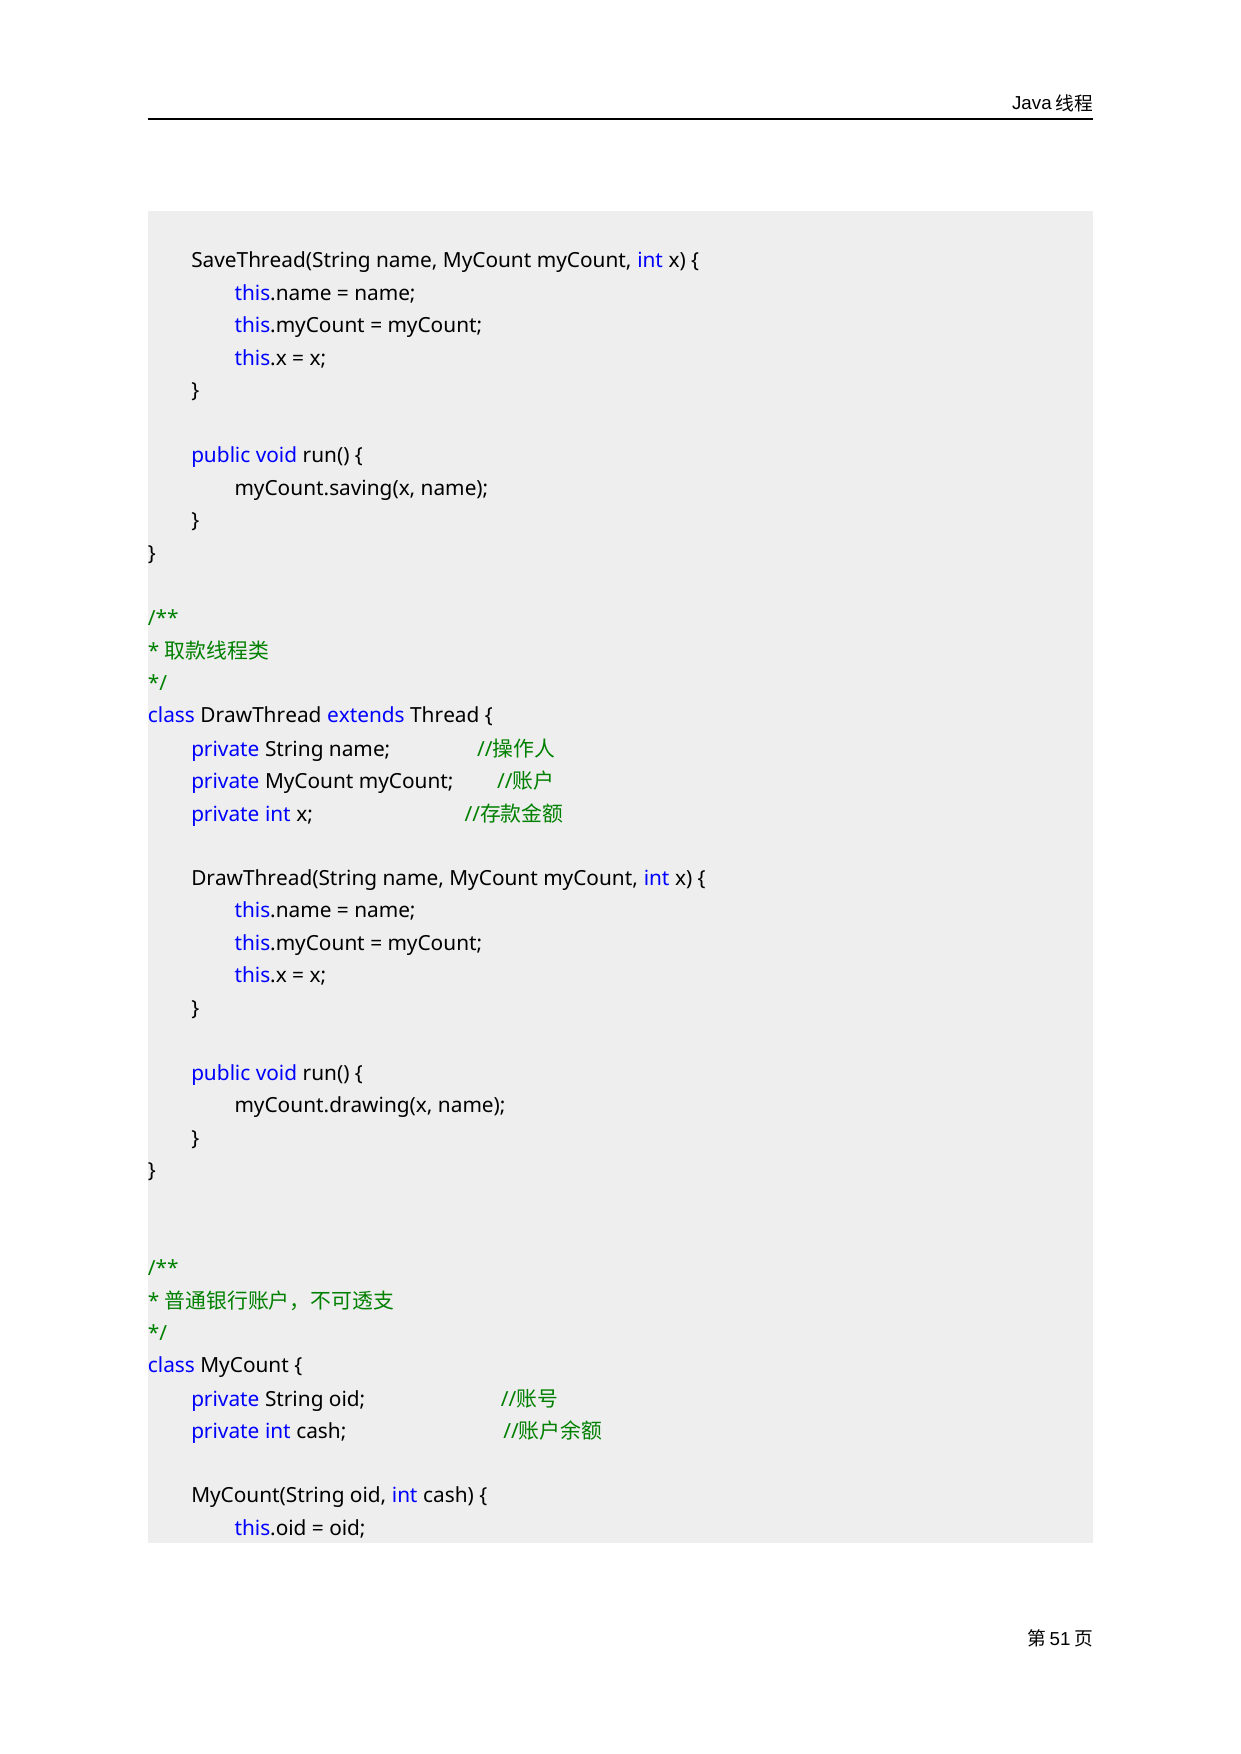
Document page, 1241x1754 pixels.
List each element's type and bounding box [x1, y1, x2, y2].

text [148, 211, 1093, 1543]
